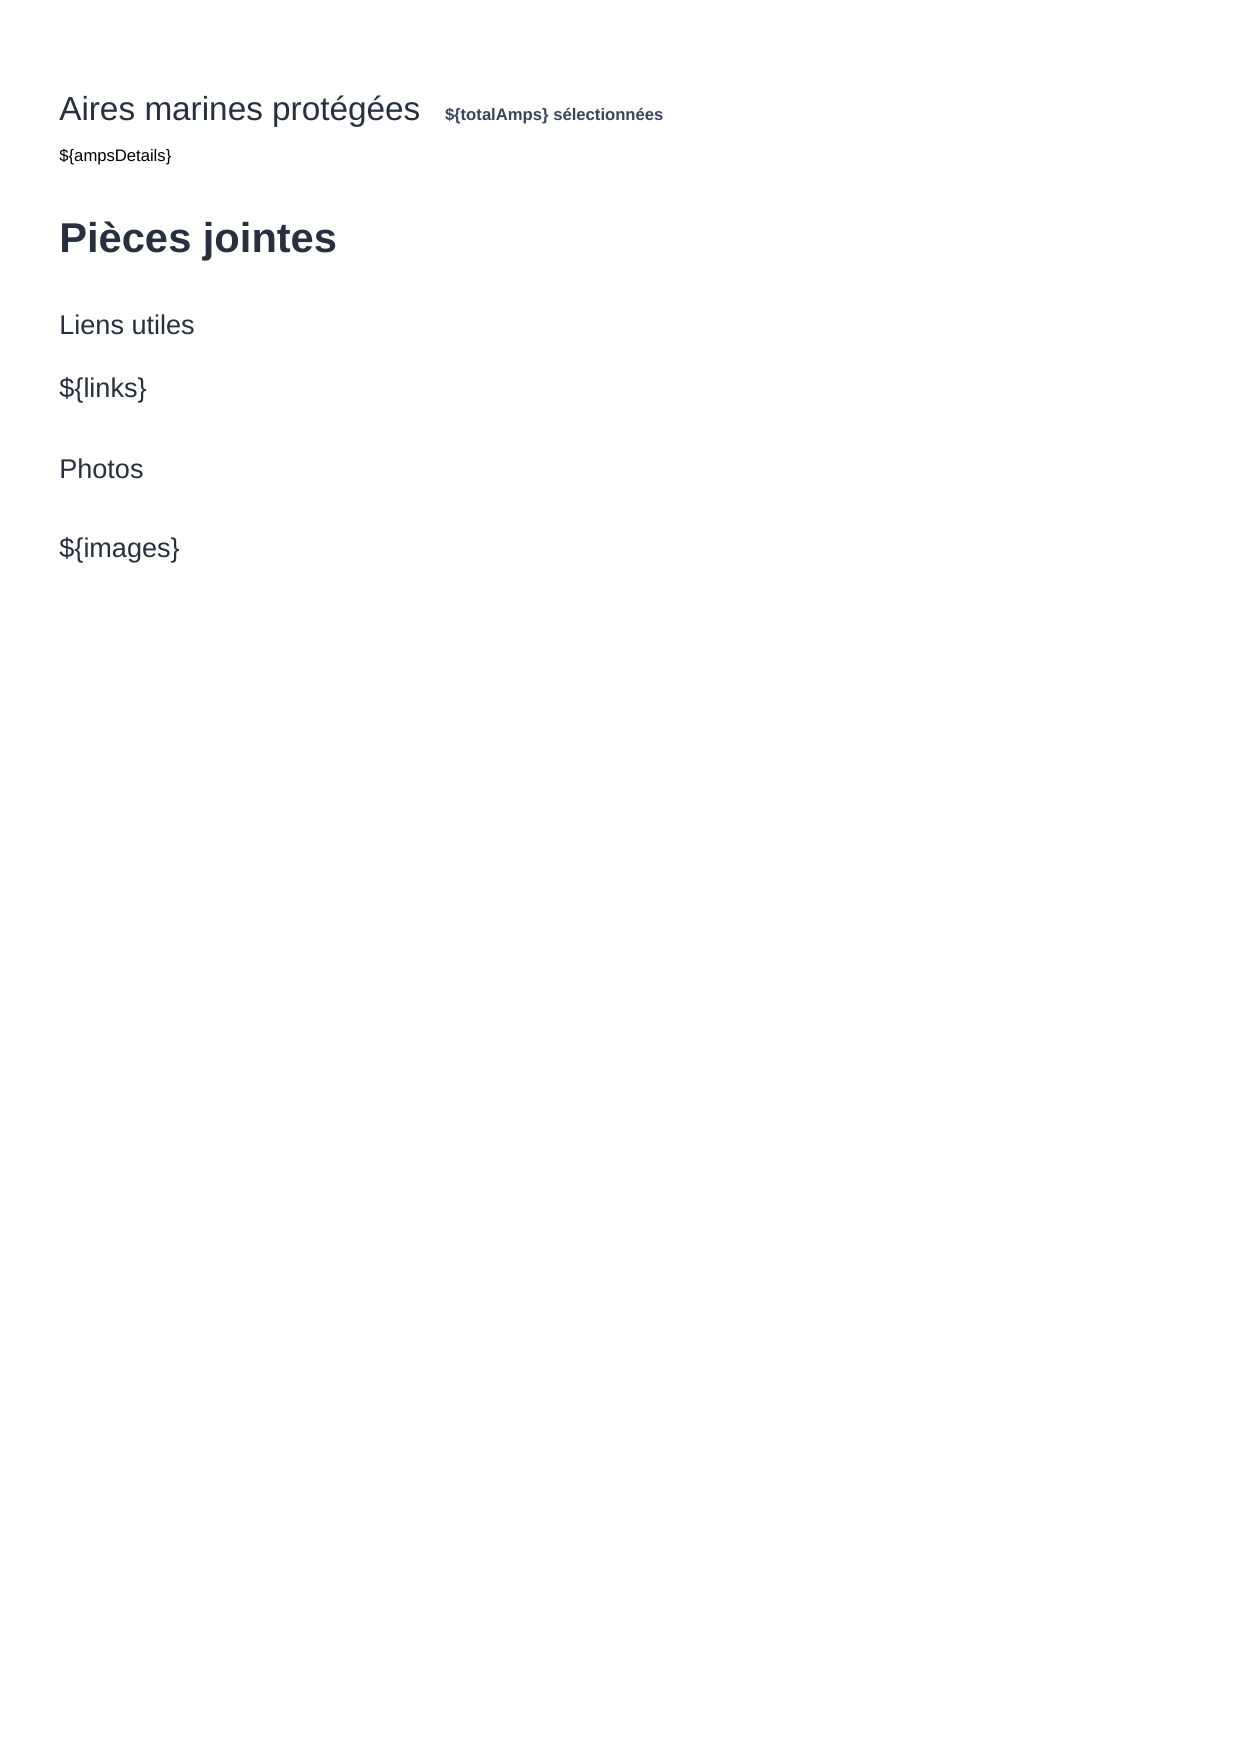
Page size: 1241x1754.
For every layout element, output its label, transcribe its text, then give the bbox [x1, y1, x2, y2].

text Pièces jointes [59, 213, 1181, 261]
text Photos [59, 453, 1181, 484]
text ${ampsDetails} [59, 146, 1181, 165]
text ${links} [59, 372, 1181, 403]
text ${images} [59, 532, 1181, 564]
text Aires marines protégées ${totalAmps} sélectionnées [59, 88, 1181, 127]
text Liens utiles [59, 309, 1181, 340]
